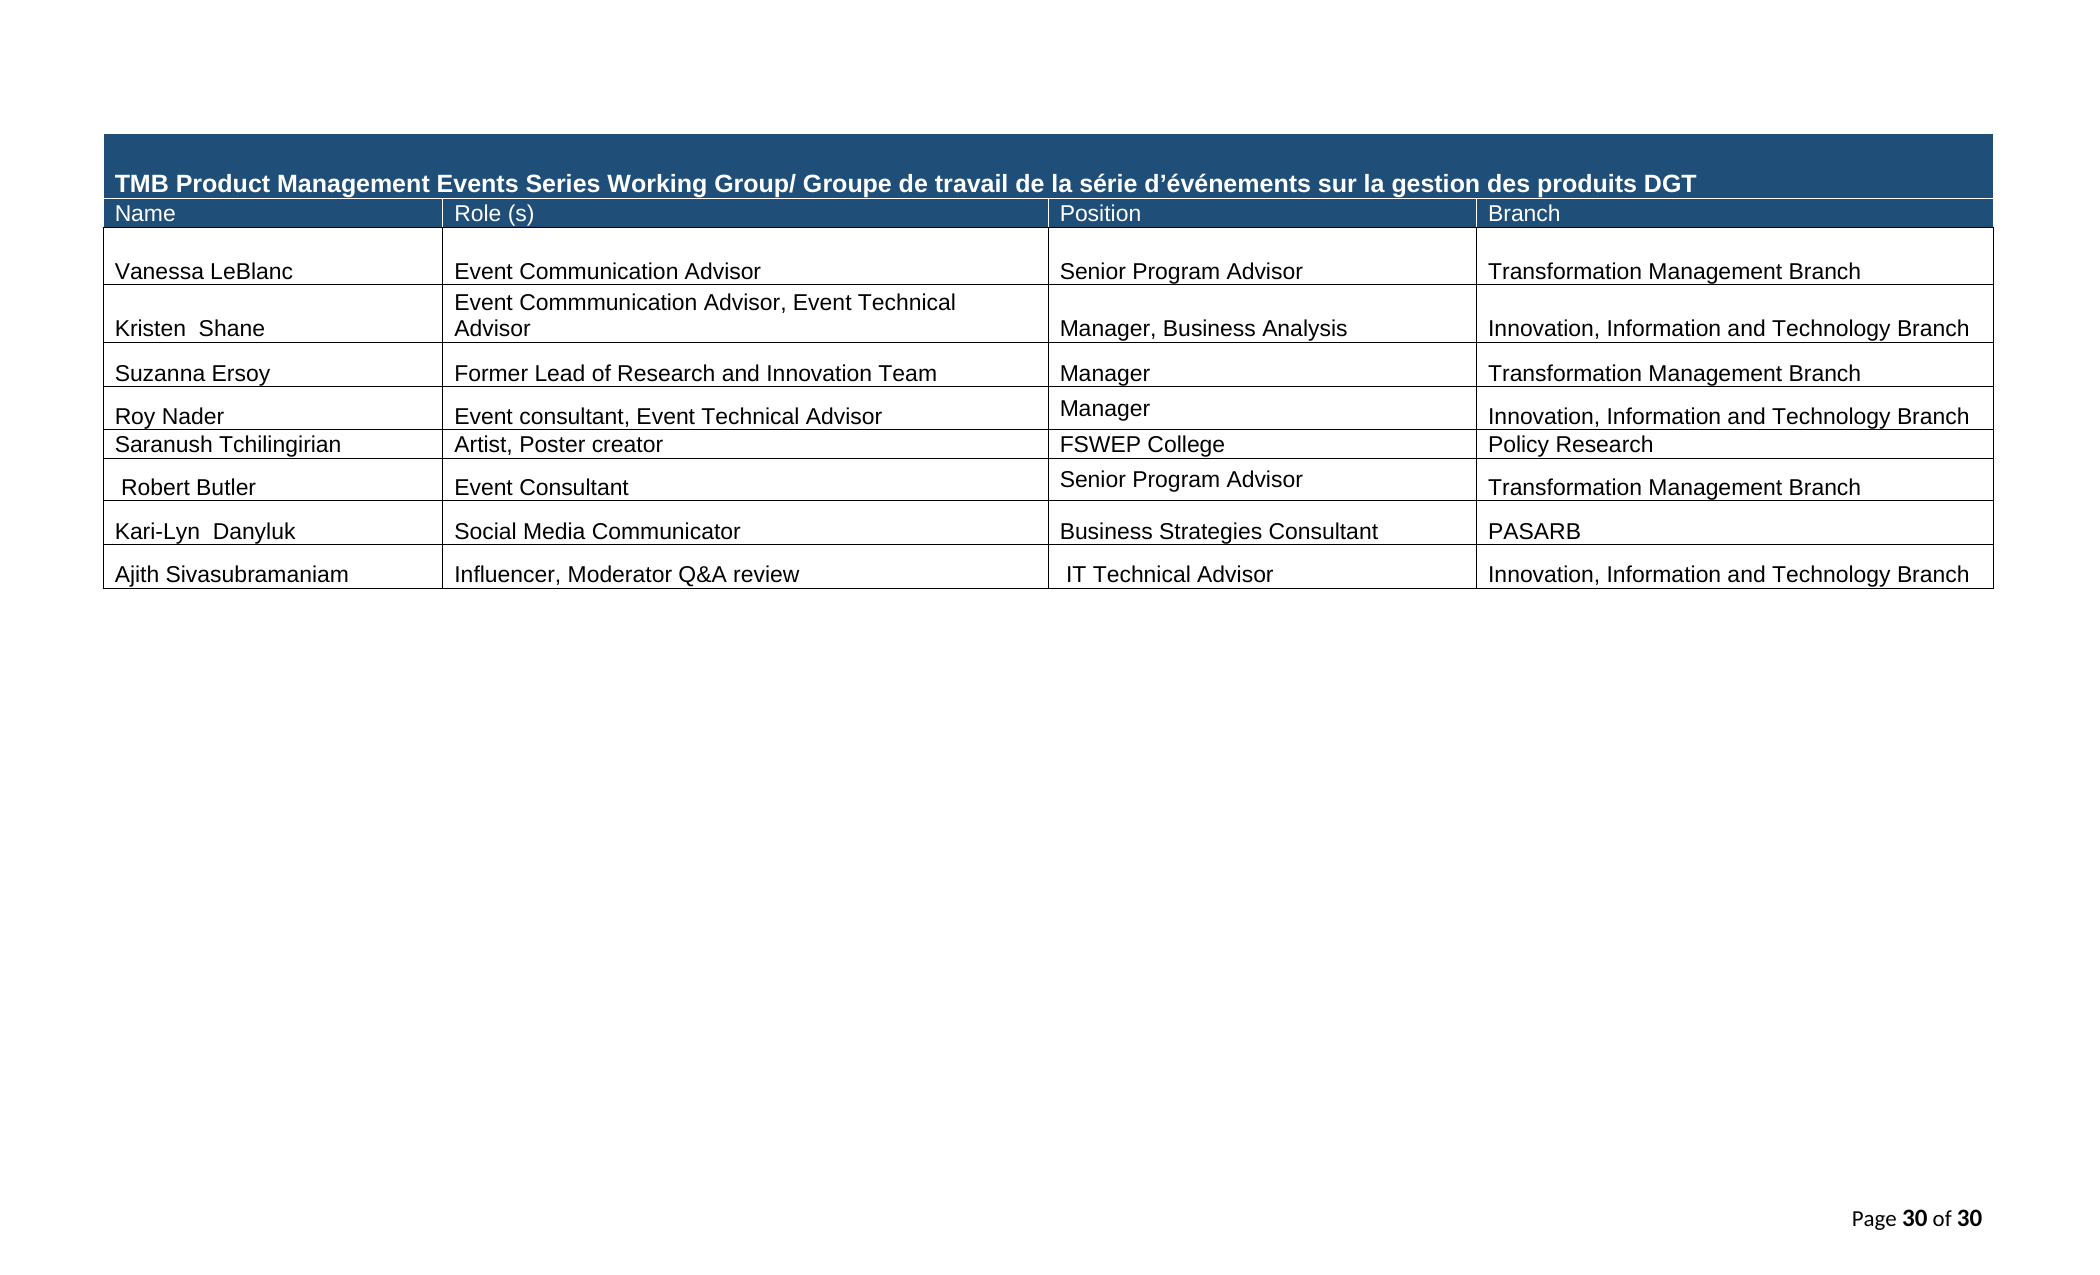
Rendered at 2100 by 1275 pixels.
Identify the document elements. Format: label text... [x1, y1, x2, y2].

table_cell Ajith Sivasubramaniam [104, 545, 442, 588]
table_cell Influencer, Moderator Q&A review [443, 545, 1048, 588]
table_cell FSWEP College [1049, 430, 1476, 458]
table_cell Branch [1477, 199, 1993, 227]
table_cell Innovation, Information and Technology Branch [1477, 545, 1993, 588]
table_cell Event Consultant [443, 459, 1048, 500]
table_cell Event consultant, Event Technical Advisor [443, 387, 1048, 429]
table_cell Innovation, Information and Technology Branch [1477, 387, 1993, 429]
table_cell Manager [1049, 343, 1476, 386]
table_cell Manager, Business Analysis [1049, 285, 1476, 342]
table_cell Vanessa LeBlanc [104, 228, 442, 284]
table_cell Position [1049, 199, 1476, 227]
table_cell IT Technical Advisor [1049, 545, 1476, 588]
table_cell Former Lead of Research and Innovation Team [443, 343, 1048, 386]
table_cell PASARB [1477, 501, 1993, 544]
table_cell Artist, Poster creator [443, 430, 1048, 458]
table_cell TMB Product Management Events Series Working Group/ Groupe de travail de la série d’événements sur la gestion des produits DGT [104, 134, 1993, 198]
table_cell Roy Nader [104, 387, 442, 429]
table_cell Manager [1049, 387, 1476, 429]
table_cell Social Media Communicator [443, 501, 1048, 544]
table_cell Transformation Management Branch [1477, 343, 1993, 386]
table_cell Transformation Management Branch [1477, 459, 1993, 500]
table_cell Name [104, 199, 442, 227]
table_cell Saranush Tchilingirian [104, 430, 442, 458]
table_cell Business Strategies Consultant [1049, 501, 1476, 544]
table_cell Robert Butler [104, 459, 442, 500]
table_cell Event Communication Advisor [443, 228, 1048, 284]
table_cell Senior Program Advisor [1049, 459, 1476, 500]
table_cell Transformation Management Branch [1477, 228, 1993, 284]
table_cell Innovation, Information and Technology Branch [1477, 285, 1993, 342]
table_cell Event Commmunication Advisor, Event Technical Advisor [443, 285, 1048, 342]
table_cell Senior Program Advisor [1049, 228, 1476, 284]
table_cell Suzanna Ersoy [104, 343, 442, 386]
table_cell Role (s) [443, 199, 1048, 227]
table_cell Kari-Lyn Danyluk [104, 501, 442, 544]
table_cell Kristen Shane [104, 285, 442, 342]
table_cell Policy Research [1477, 430, 1993, 458]
